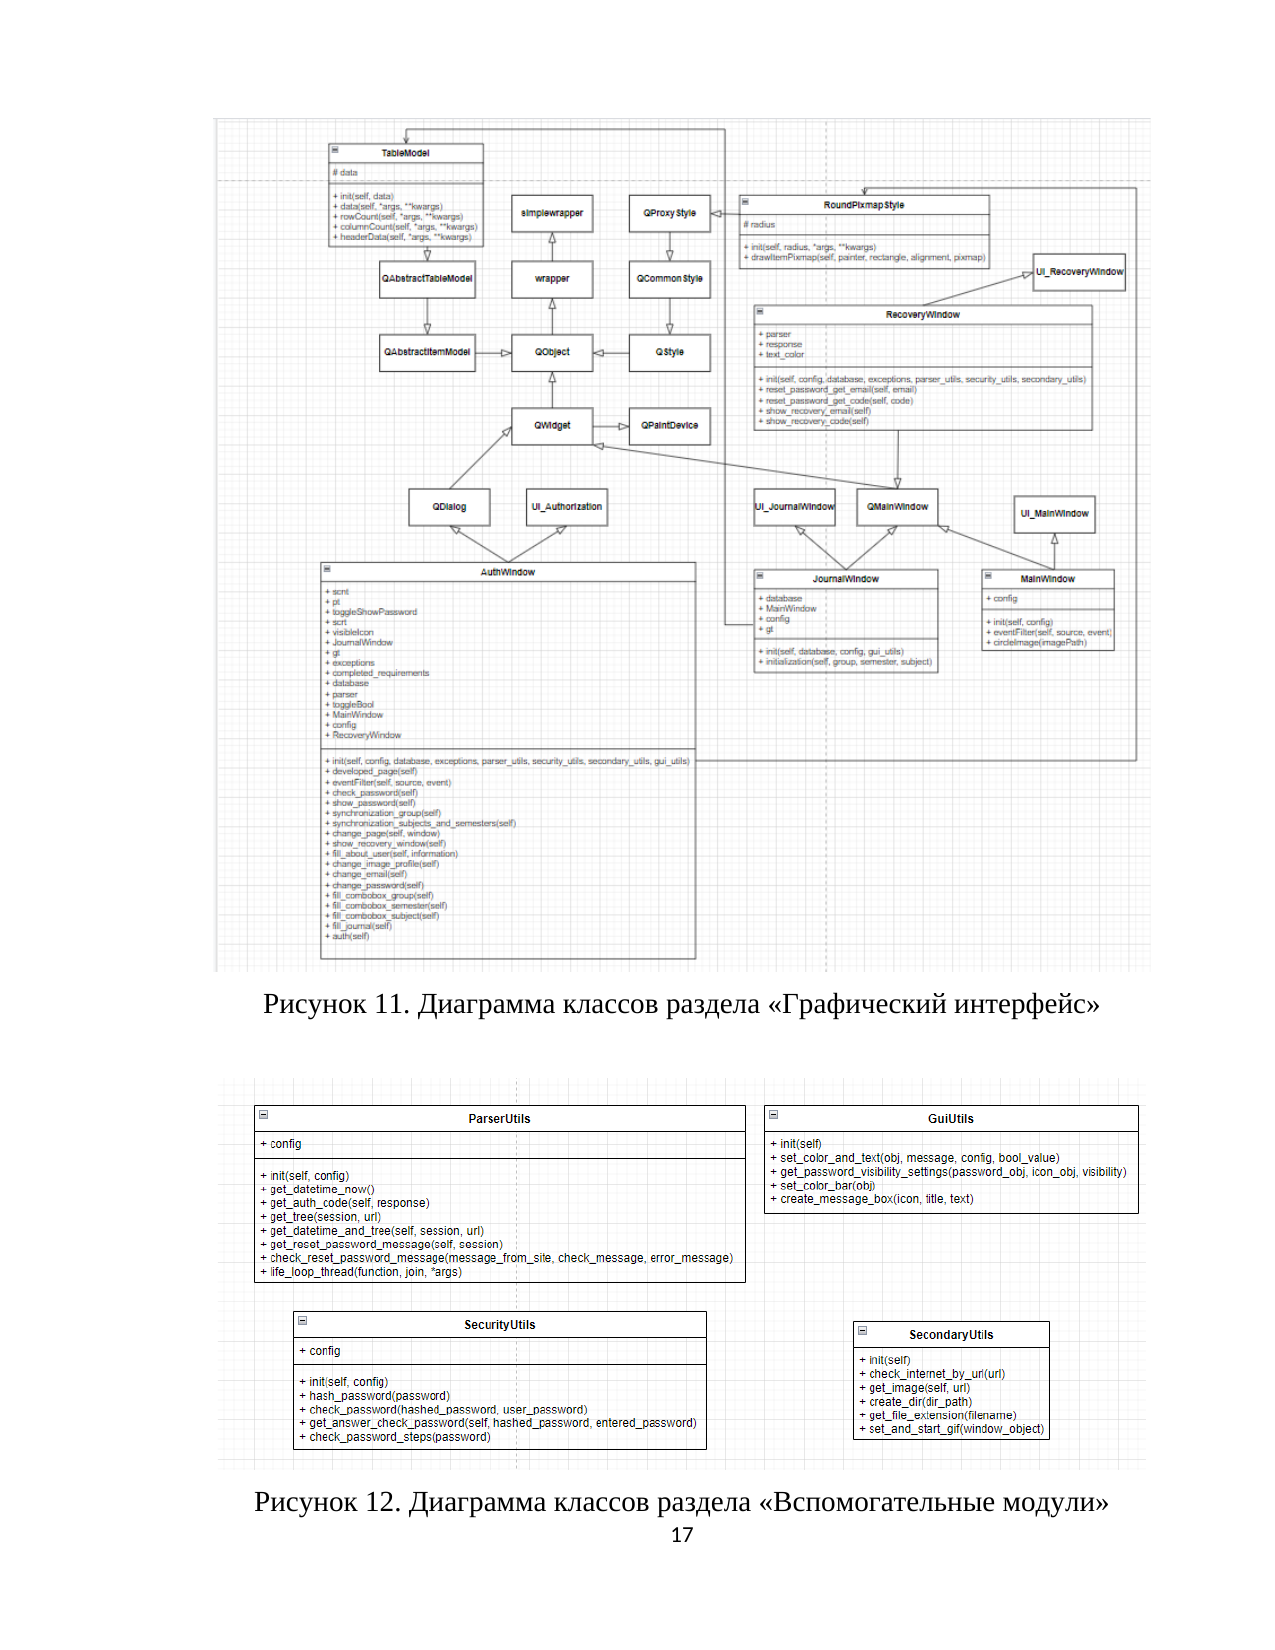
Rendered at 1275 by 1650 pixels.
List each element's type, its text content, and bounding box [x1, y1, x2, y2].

text Рисунок 11. Диаграмма классов раздела «Графический интерфейс» [177, 986, 1186, 1019]
text Рисунок 12. Диаграмма классов раздела «Вспомогательные модули» [177, 1484, 1186, 1517]
picture [213, 118, 1151, 972]
picture [217, 1078, 1146, 1470]
